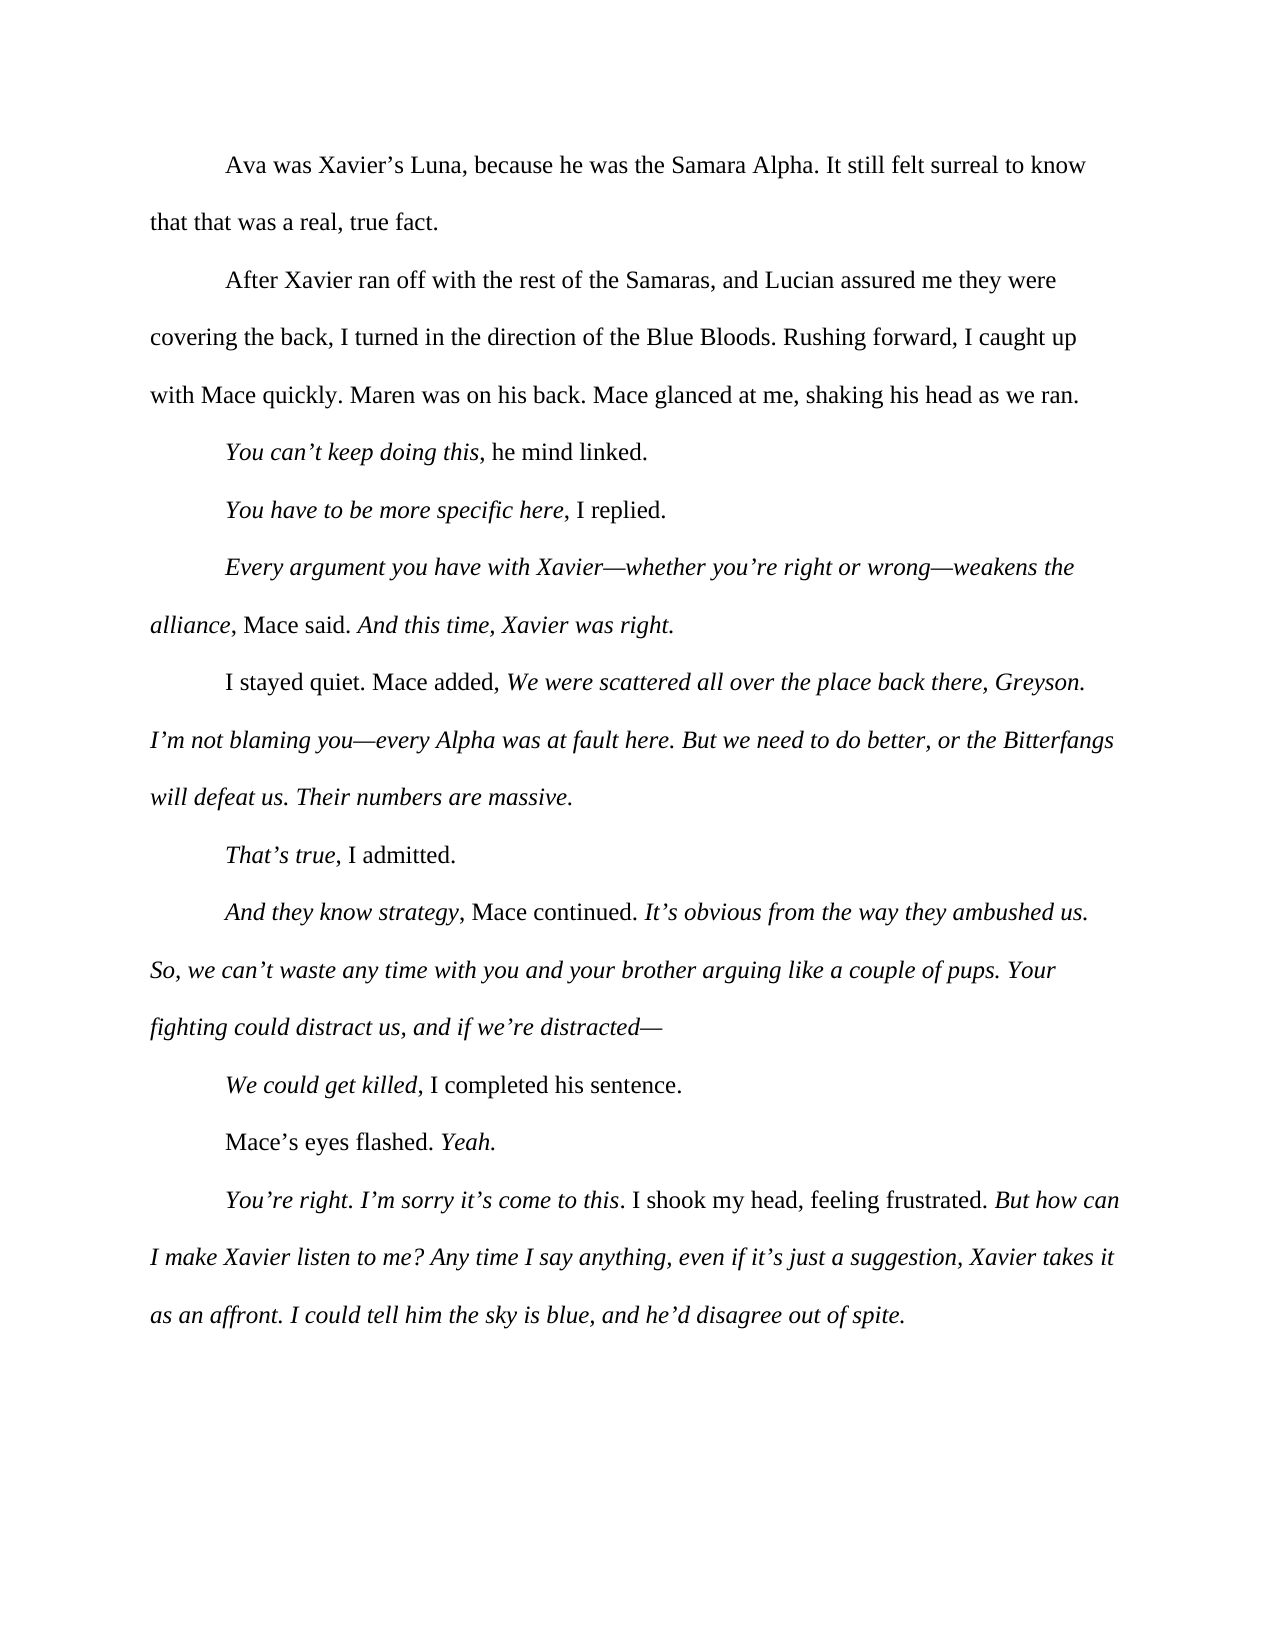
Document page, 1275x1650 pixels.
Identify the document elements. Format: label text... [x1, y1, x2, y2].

text You can’t keep doing this, he mind linked. [150, 437, 1125, 466]
text You’re right. I’m sorry it’s come to this. I shook my head, feeling frustrated. But how can I make Xavier listen to me? Any time I say anything, even if it’s just a suggestion, Xavier takes it as an affront. I could tell him the sky is blue, and he’d disagree out of spite. [150, 1185, 1125, 1329]
text Mace’s eyes flashed. Yeah. [150, 1127, 1125, 1156]
text And they know strategy, Mace continued. It’s obvious from the way they ambushed us. So, we can’t waste any time with you and your brother arguing like a couple of pups. Your fighting could distract us, and if we’re distracted— [150, 897, 1125, 1041]
text We could get killed, I completed his sentence. [150, 1070, 1125, 1099]
text After Xavier ran off with the rest of the Samaras, and Lucian assured me they were covering the back, I turned in the direction of the Blue Bloods. Rushing forward, I caught up with Mace quickly. Maren was on his back. Mace glanced at me, shaking his head as we ran. [150, 265, 1125, 409]
text Every argument you have with Xavier—whether you’re right or wrong—weakens the alliance, Mace said. And this time, Xavier was right. [150, 552, 1125, 639]
text That’s true, I admitted. [150, 840, 1125, 869]
text You have to be more specific here, I replied. [150, 495, 1125, 524]
text I stayed quiet. Mace added, We were scattered all over the place back there, Greyson. I’m not blaming you—every Alpha was at fault here. But we need to do better, or the Bitterfangs will defeat us. Their numbers are massive. [150, 667, 1125, 811]
text Ava was Xavier’s Luna, because he was the Samara Alpha. It still felt surreal to know that that was a real, true fact. [150, 150, 1125, 236]
